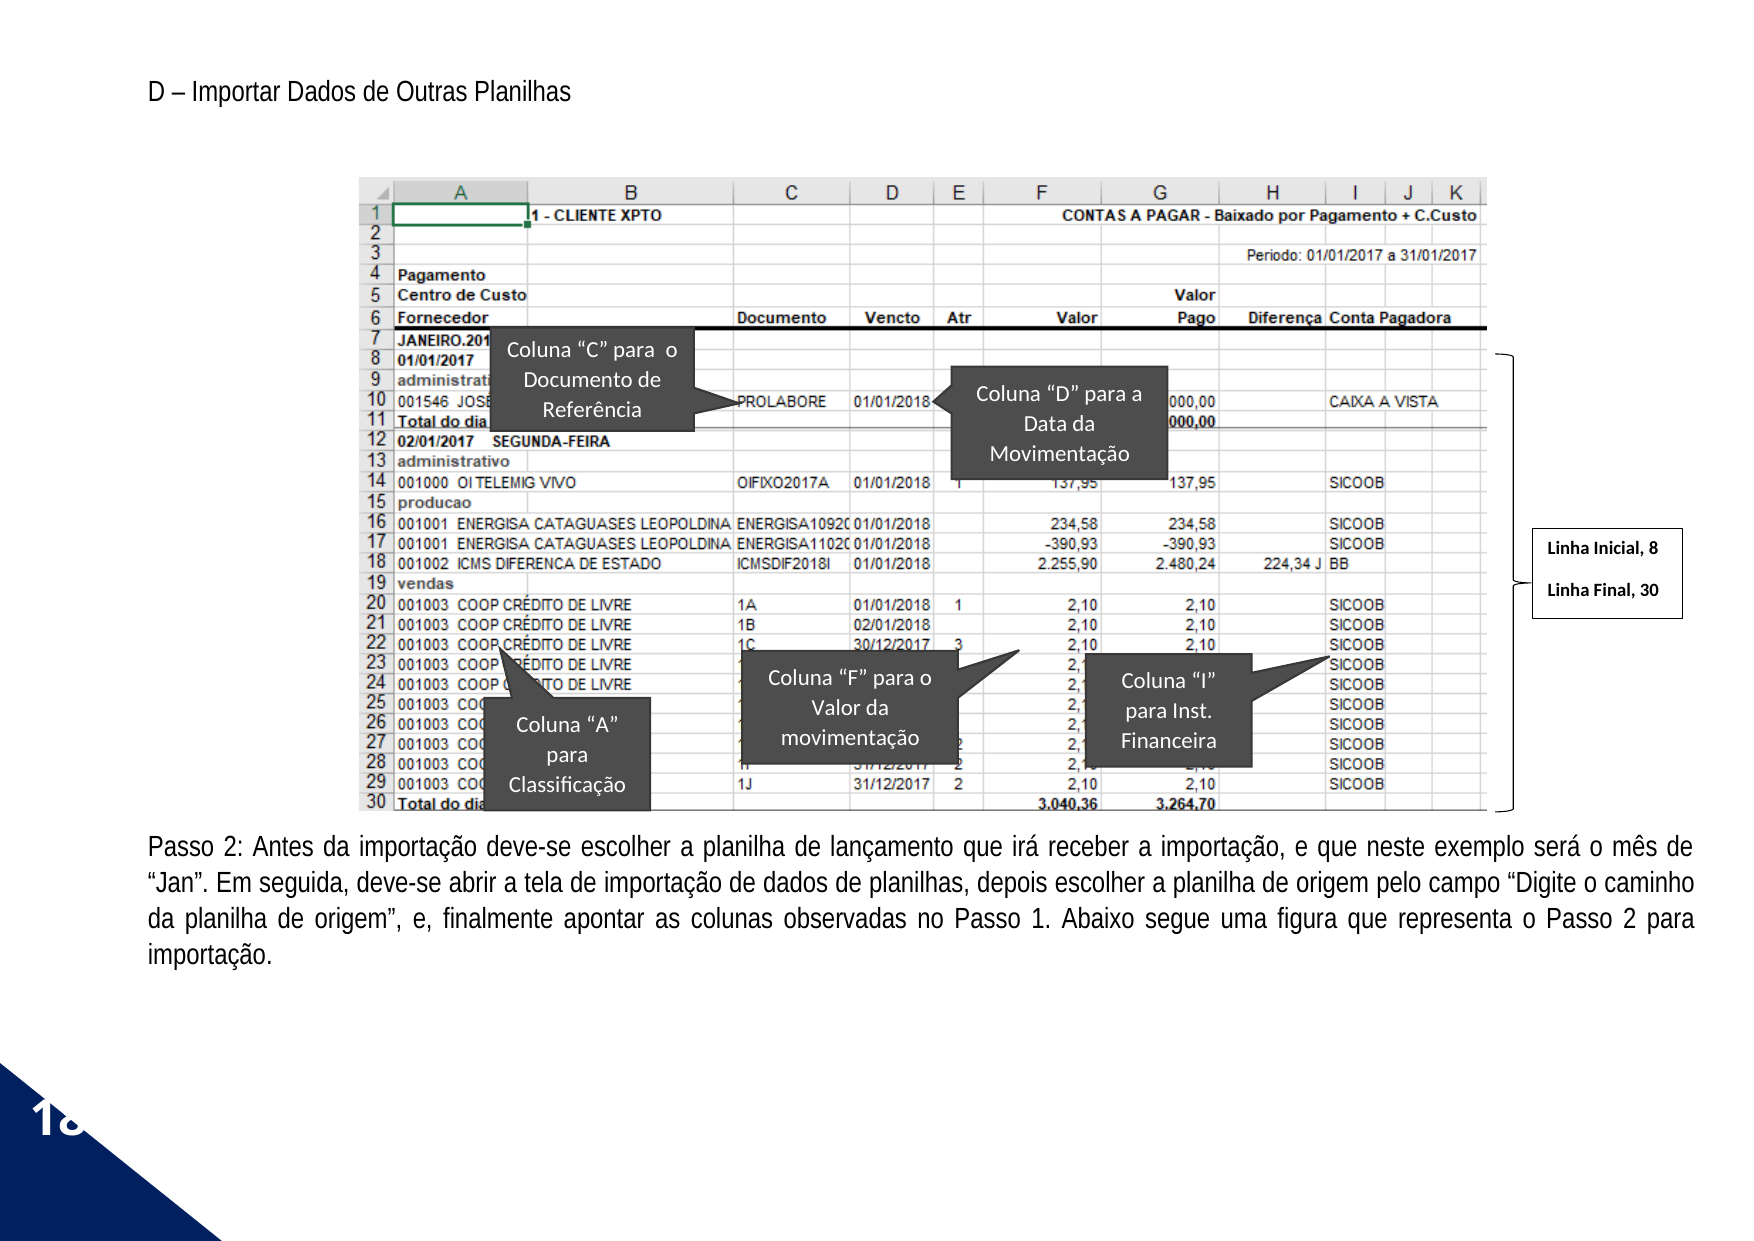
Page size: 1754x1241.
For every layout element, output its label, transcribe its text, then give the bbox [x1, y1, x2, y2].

text Passo 2: Antes da importação deve-se escolher a planilha de lançamento que irá receber a importação, e que neste exemplo será o mês de “Jan”. Em seguida, deve-se abrir a tela de importação de dados de planilhas, depois escolher a planilha de origem pelo campo “Digite o caminho da planilha de origem”, e, finalmente apontar as colunas observadas no Passo 1. Abaixo segue uma figura que representa o Passo 2 para importação. [148, 829, 1698, 971]
picture [358, 177, 1487, 811]
